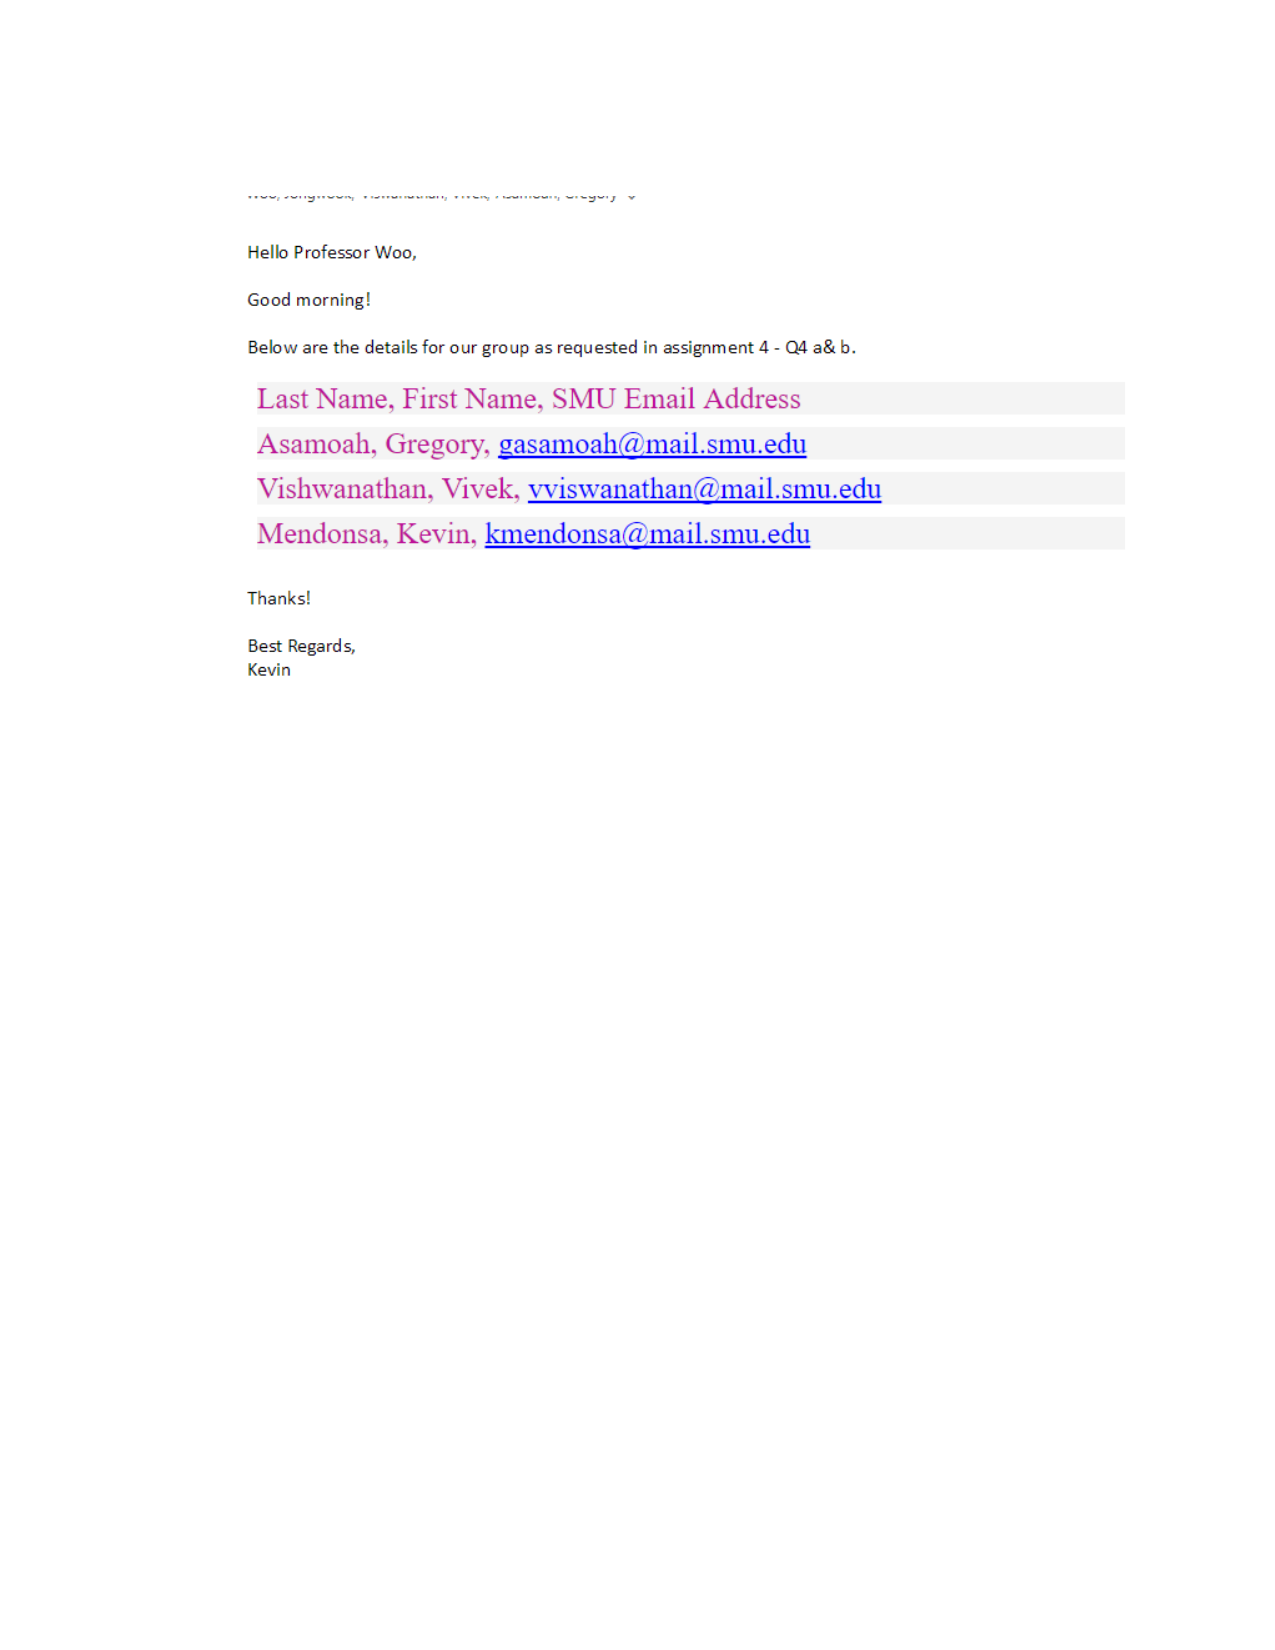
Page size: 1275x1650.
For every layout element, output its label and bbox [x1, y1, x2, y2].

picture [150, 196, 1125, 737]
